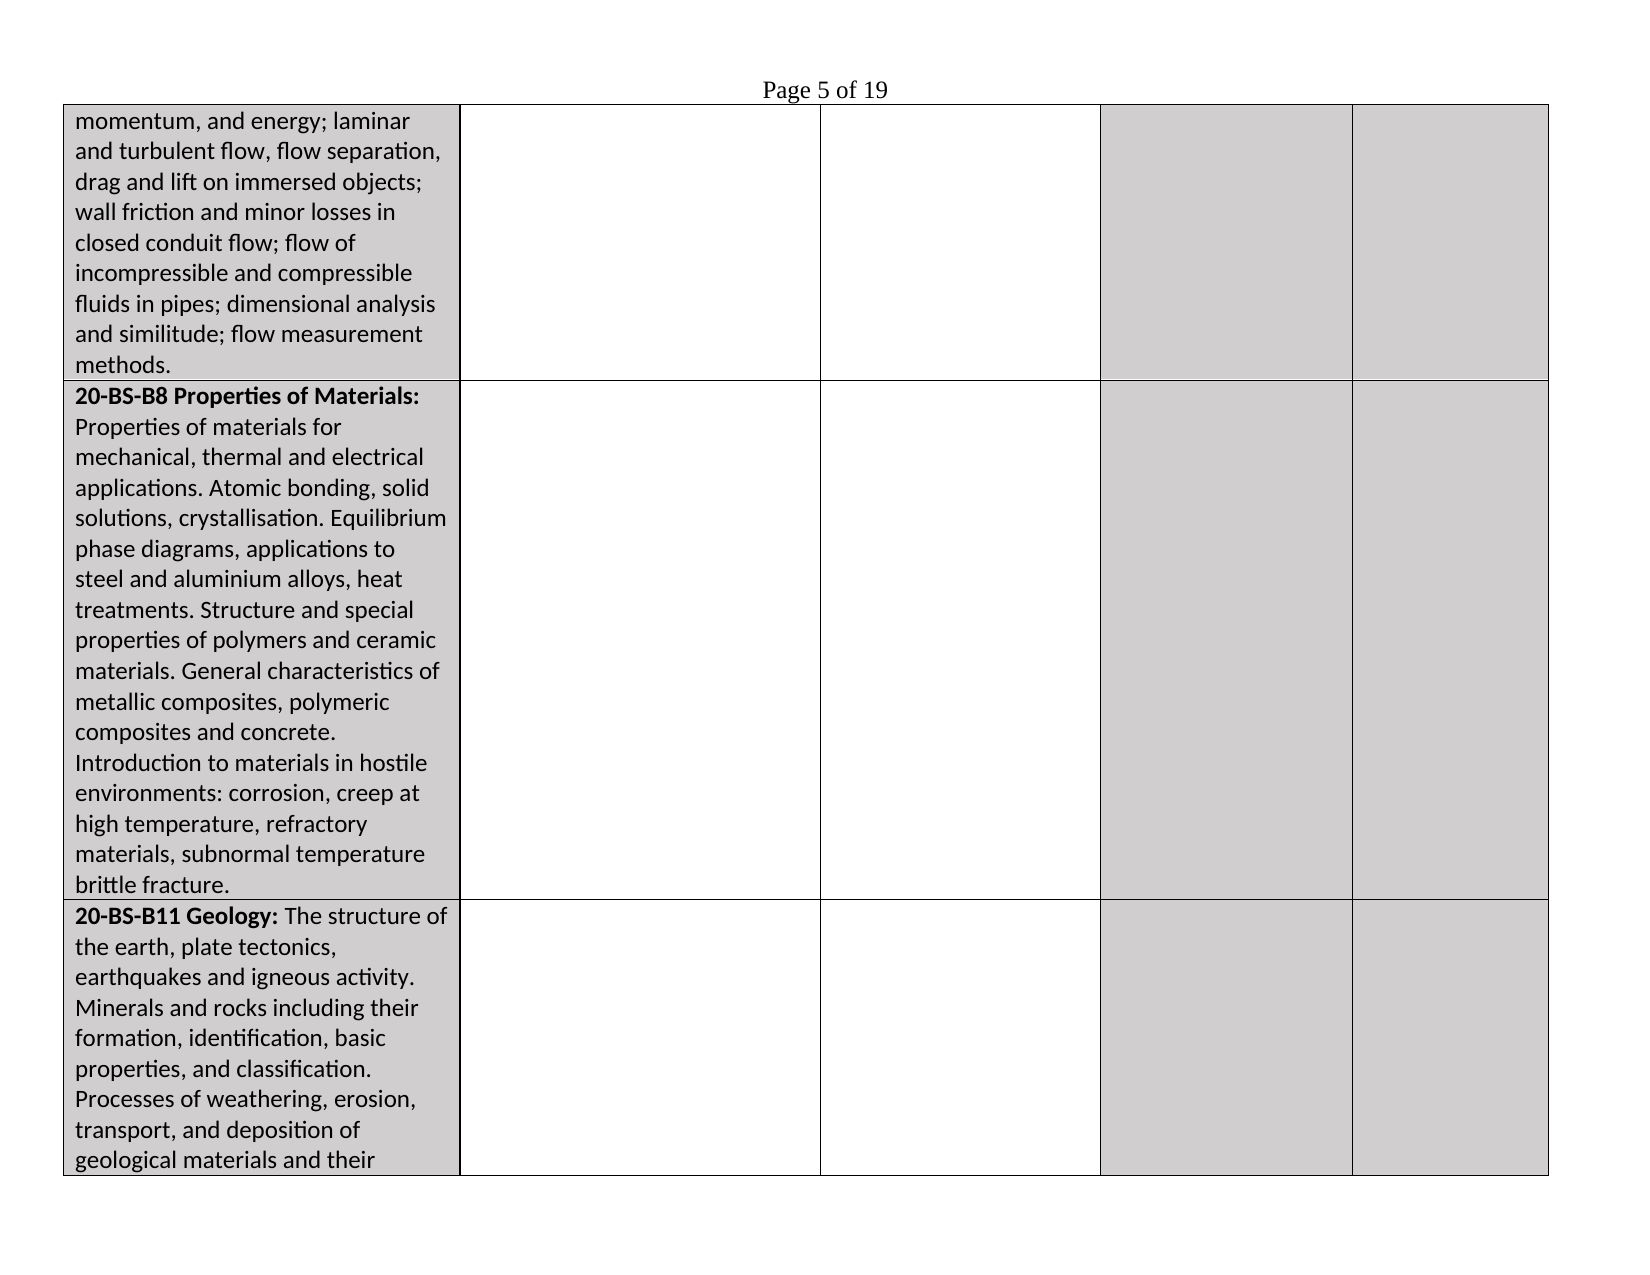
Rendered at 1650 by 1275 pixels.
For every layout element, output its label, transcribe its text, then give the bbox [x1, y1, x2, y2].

table_cell [1101, 381, 1352, 899]
table_cell [461, 105, 820, 379]
table_cell [1353, 900, 1548, 1175]
table_cell [1101, 900, 1352, 1175]
table_cell [1353, 381, 1548, 899]
table_cell [1353, 105, 1548, 379]
table_cell [821, 900, 1100, 1175]
table_cell [821, 105, 1100, 379]
table_cell 20-BS-B8 Properties of Materials: Properties of materials for mechanical, thermal and electrical applications. Atomic bonding, solid solutions, crystallisation. Equilibrium phase diagrams, applications to steel and aluminium alloys, heat treatments. Structure and special properties of polymers and ceramic materials. General characteristics of metallic composites, polymeric composites and concrete. Introduction to materials in hostile environments: corrosion, creep at high temperature, refractory materials, subnormal temperature brittle fracture. [64, 381, 459, 899]
table_cell [461, 381, 820, 899]
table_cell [64, 900, 459, 1175]
table_cell [461, 900, 820, 1175]
table_cell [821, 381, 1100, 899]
table_cell [1101, 105, 1352, 379]
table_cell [64, 105, 459, 379]
